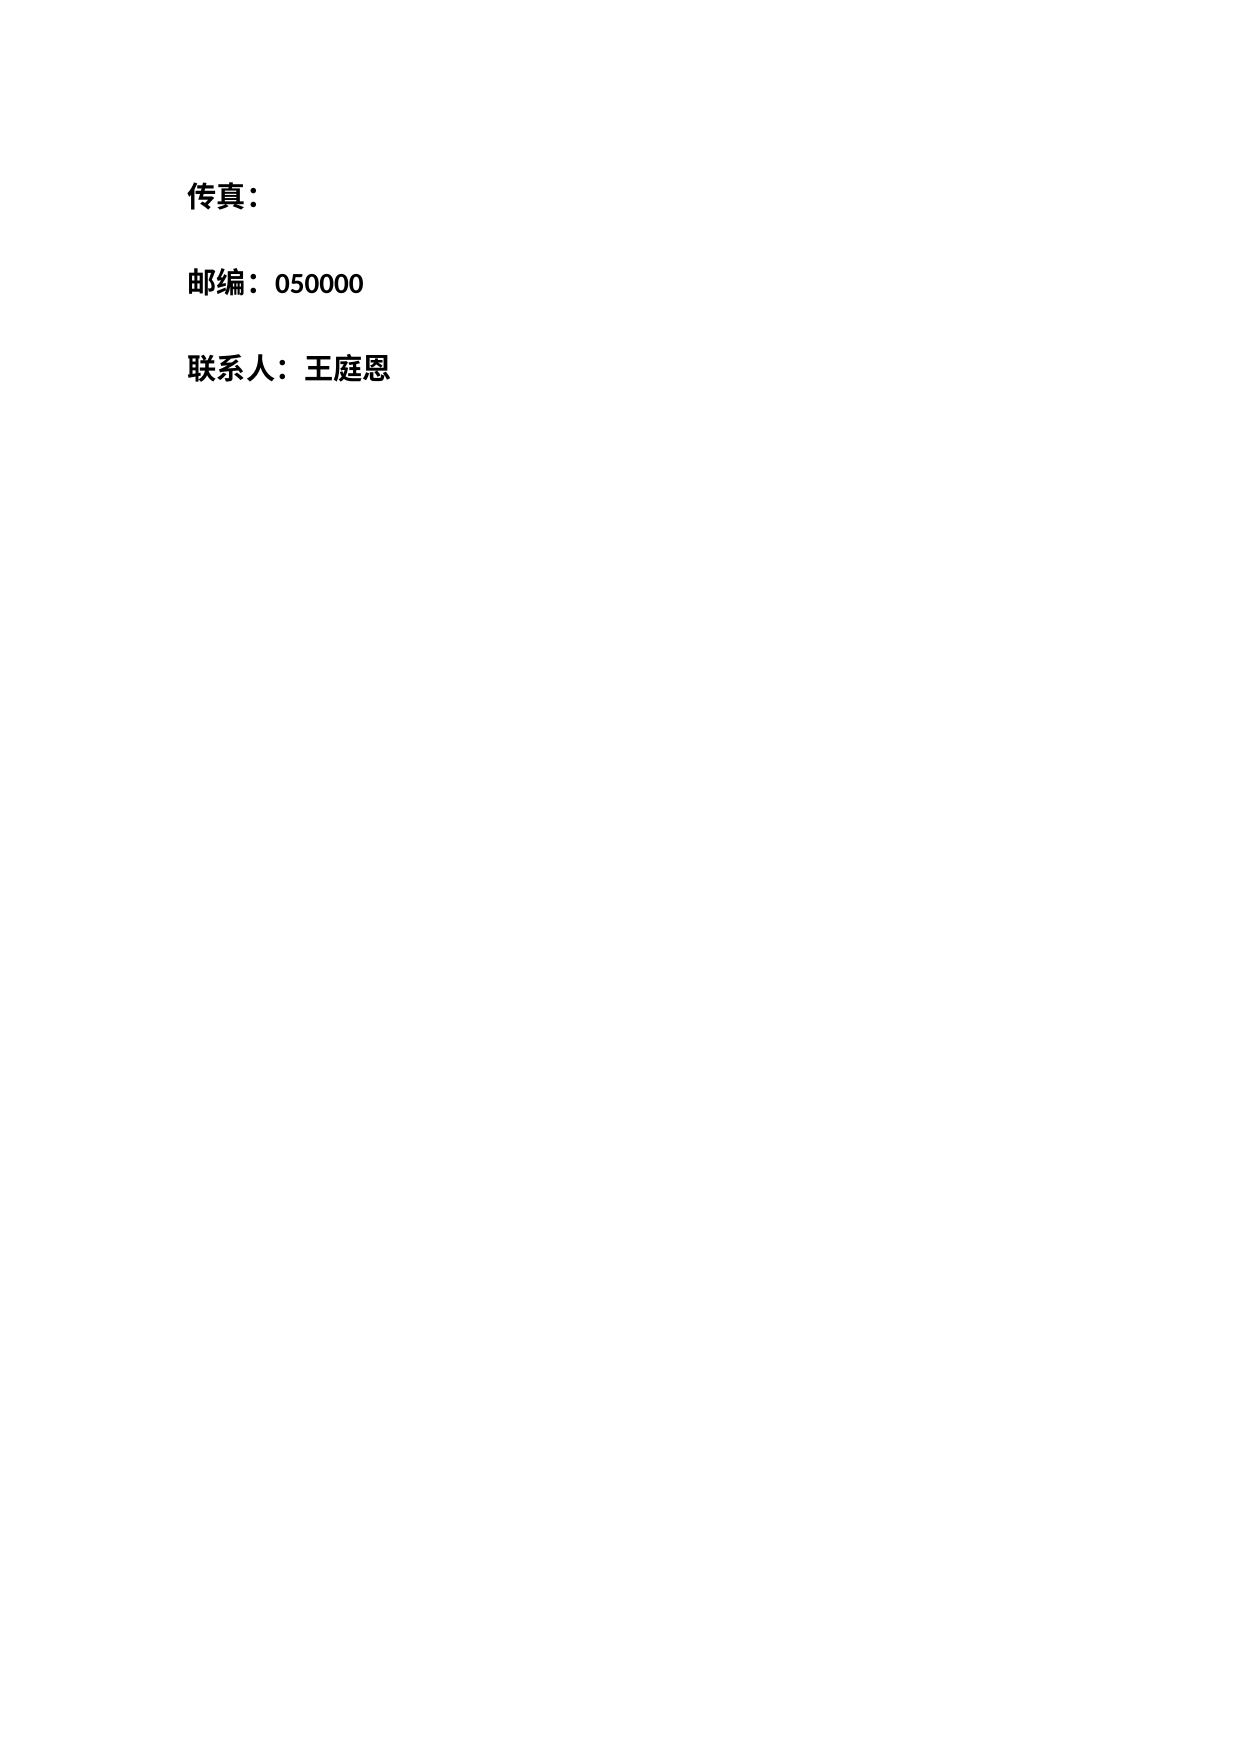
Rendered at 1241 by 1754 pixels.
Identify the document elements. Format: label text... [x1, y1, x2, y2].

text 传真： [187, 162, 1053, 227]
text 联系人：王庭恩 [187, 334, 1053, 399]
text 邮编：050000 [187, 248, 1053, 313]
